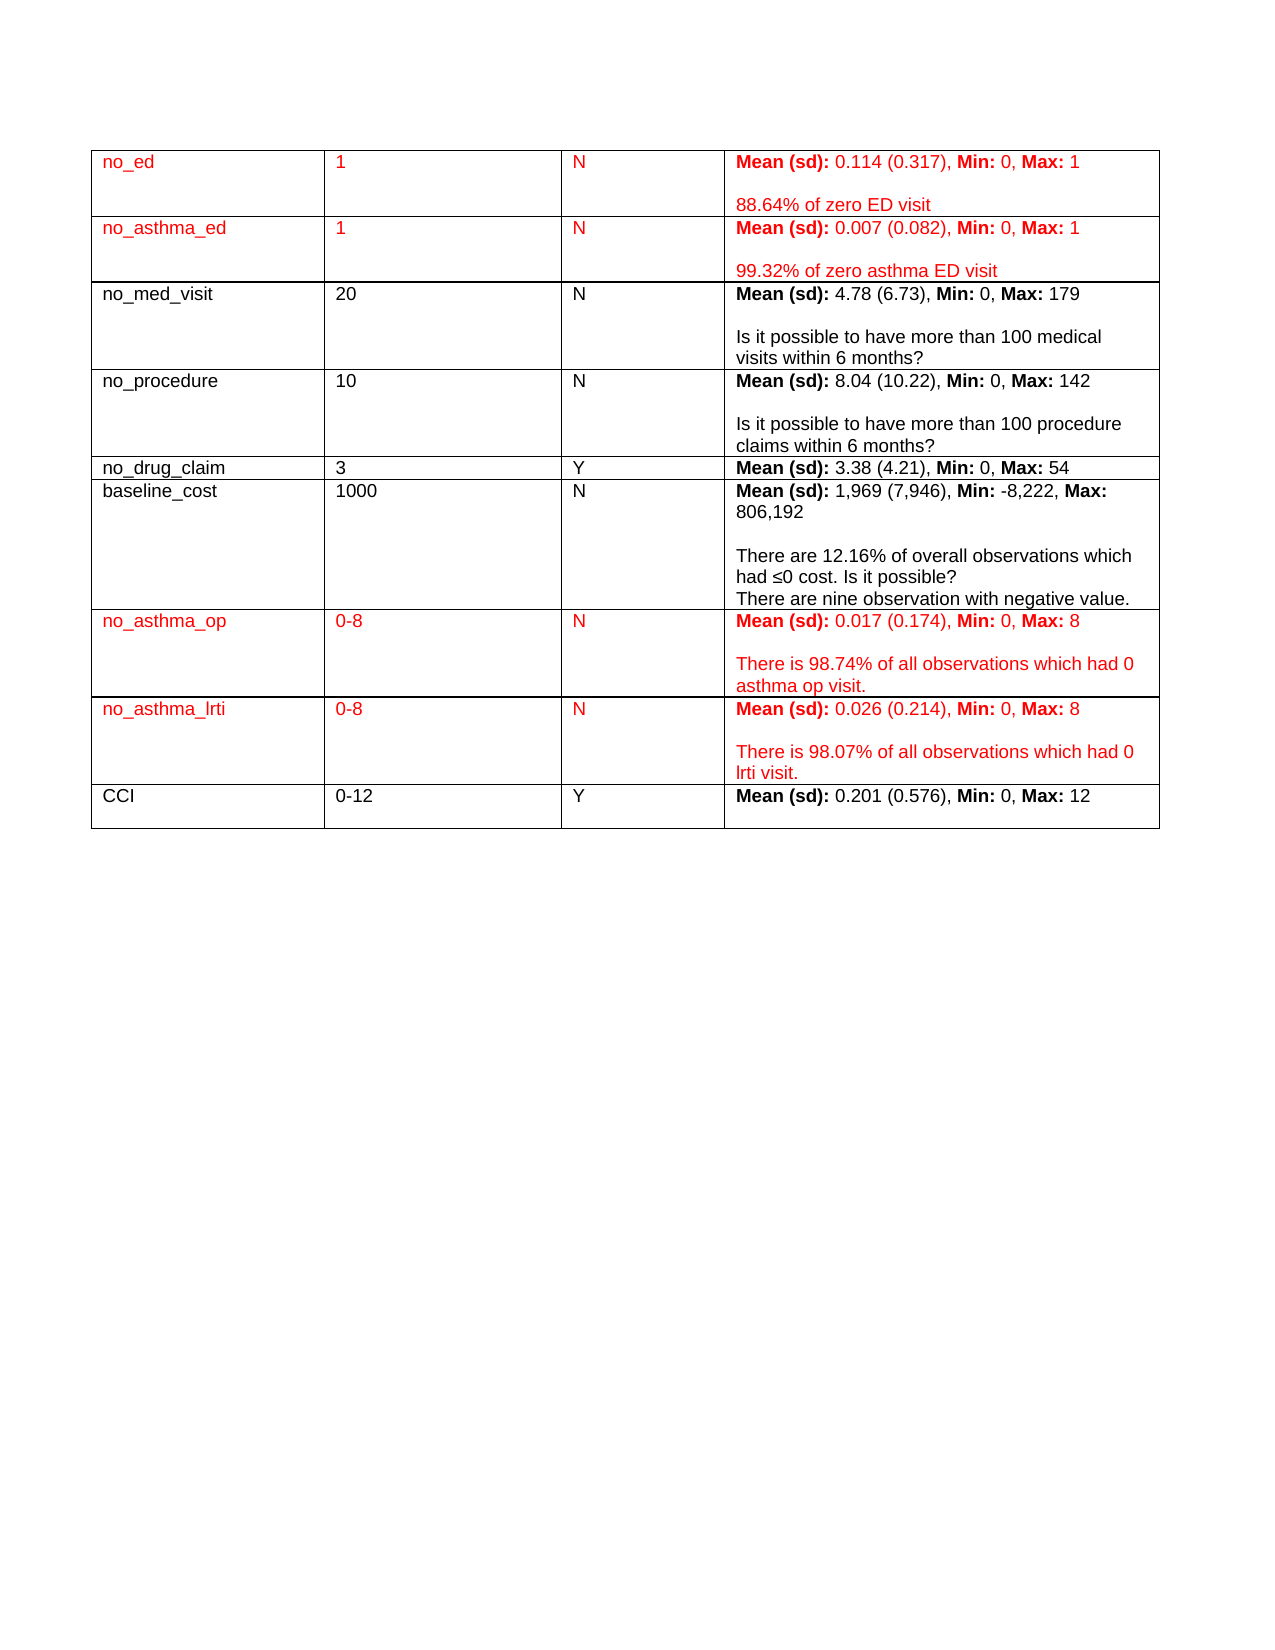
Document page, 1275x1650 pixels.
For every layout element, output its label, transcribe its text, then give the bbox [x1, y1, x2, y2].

table_cell no_asthma_ed [92, 217, 324, 281]
table_cell Mean (sd): 1,969 (7,946), Min: -8,222, Max: 806,192 There are 12.16% of overall observations which had ≤0 cost. Is it possible? There are nine observation with negative value. [725, 480, 1159, 609]
table_cell N [562, 283, 724, 369]
table_cell N [562, 610, 724, 696]
table_cell 1000 [325, 480, 561, 609]
table_cell N [562, 217, 724, 281]
table_cell Mean (sd): 3.38 (4.21), Min: 0, Max: 54 [725, 457, 1159, 479]
table_cell no_asthma_lrti [92, 698, 324, 784]
table_cell 3 [325, 457, 561, 479]
table_cell CCI [92, 785, 324, 828]
table_cell 1 [325, 151, 561, 216]
table_cell 10 [325, 370, 561, 456]
table_cell 0-12 [325, 785, 561, 828]
table_cell 1 [325, 217, 561, 281]
table_cell Mean (sd): 0.017 (0.174), Min: 0, Max: 8 There is 98.74% of all observations which had 0 asthma op visit. [725, 610, 1159, 696]
table_cell baseline_cost [92, 480, 324, 609]
table_cell 0-8 [325, 610, 561, 696]
table_cell N [562, 480, 724, 609]
table_cell no_drug_claim [92, 457, 324, 479]
table_cell Mean (sd): 0.007 (0.082), Min: 0, Max: 1 99.32% of zero asthma ED visit [725, 217, 1159, 281]
table_cell Y [562, 785, 724, 828]
table_cell no_procedure [92, 370, 324, 456]
table_cell Mean (sd): 4.78 (6.73), Min: 0, Max: 179 Is it possible to have more than 100 medical visits within 6 months? [725, 283, 1159, 369]
table_cell N [562, 151, 724, 216]
table_cell no_ed [92, 151, 324, 216]
table_cell 0-8 [325, 698, 561, 784]
table_cell 20 [325, 283, 561, 369]
table_cell Mean (sd): 0.026 (0.214), Min: 0, Max: 8 There is 98.07% of all observations which had 0 lrti visit. [725, 698, 1159, 784]
table_cell no_asthma_op [92, 610, 324, 696]
table_cell Mean (sd): 8.04 (10.22), Min: 0, Max: 142 Is it possible to have more than 100 procedure claims within 6 months? [725, 370, 1159, 456]
table_cell Mean (sd): 0.114 (0.317), Min: 0, Max: 1 88.64% of zero ED visit [725, 151, 1159, 216]
table_cell Y [562, 457, 724, 479]
table_cell N [562, 370, 724, 456]
table_cell Mean (sd): 0.201 (0.576), Min: 0, Max: 12 [725, 785, 1159, 828]
table_cell N [562, 698, 724, 784]
table_cell no_med_visit [92, 283, 324, 369]
